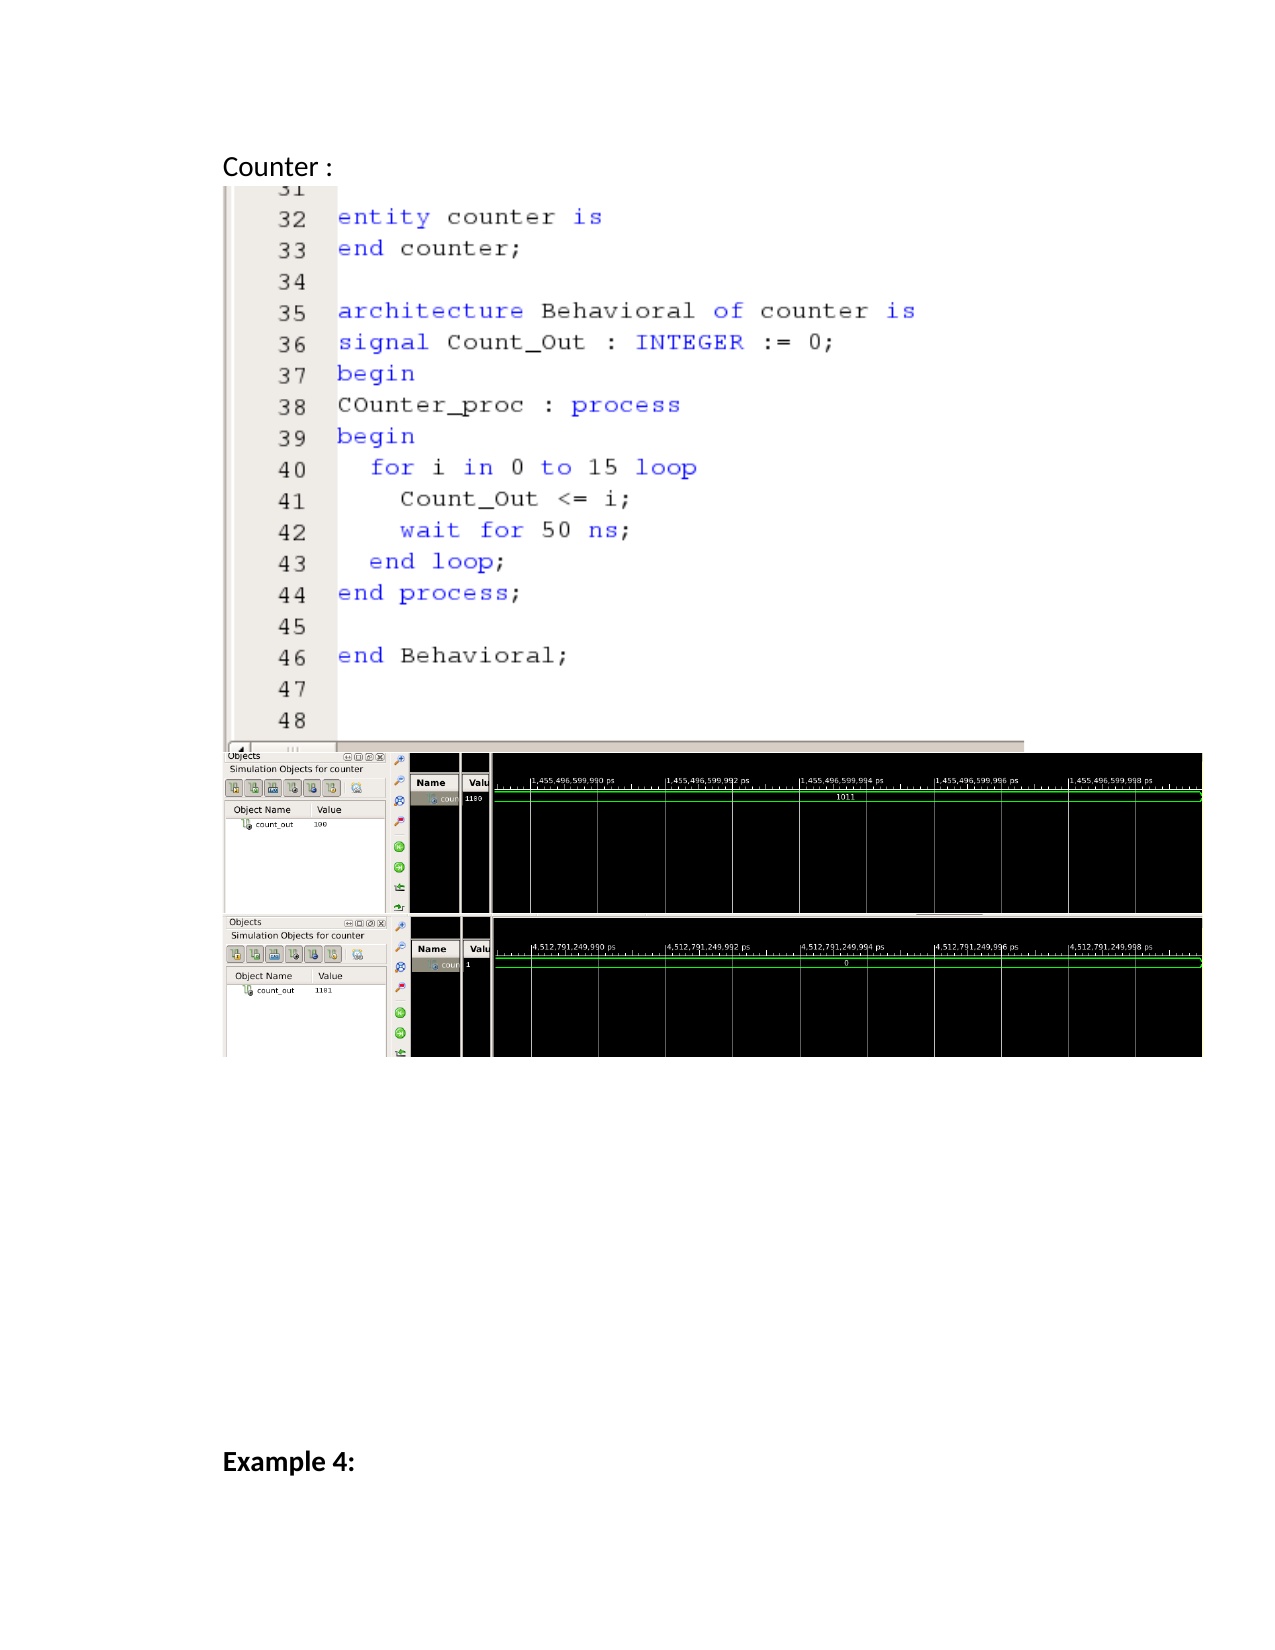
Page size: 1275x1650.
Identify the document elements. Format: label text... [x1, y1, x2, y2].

list Counter : [223, 148, 1127, 183]
picture [222, 753, 1203, 913]
picture [222, 914, 1203, 1057]
picture [222, 186, 1025, 752]
list Example 4: [223, 1443, 1127, 1479]
